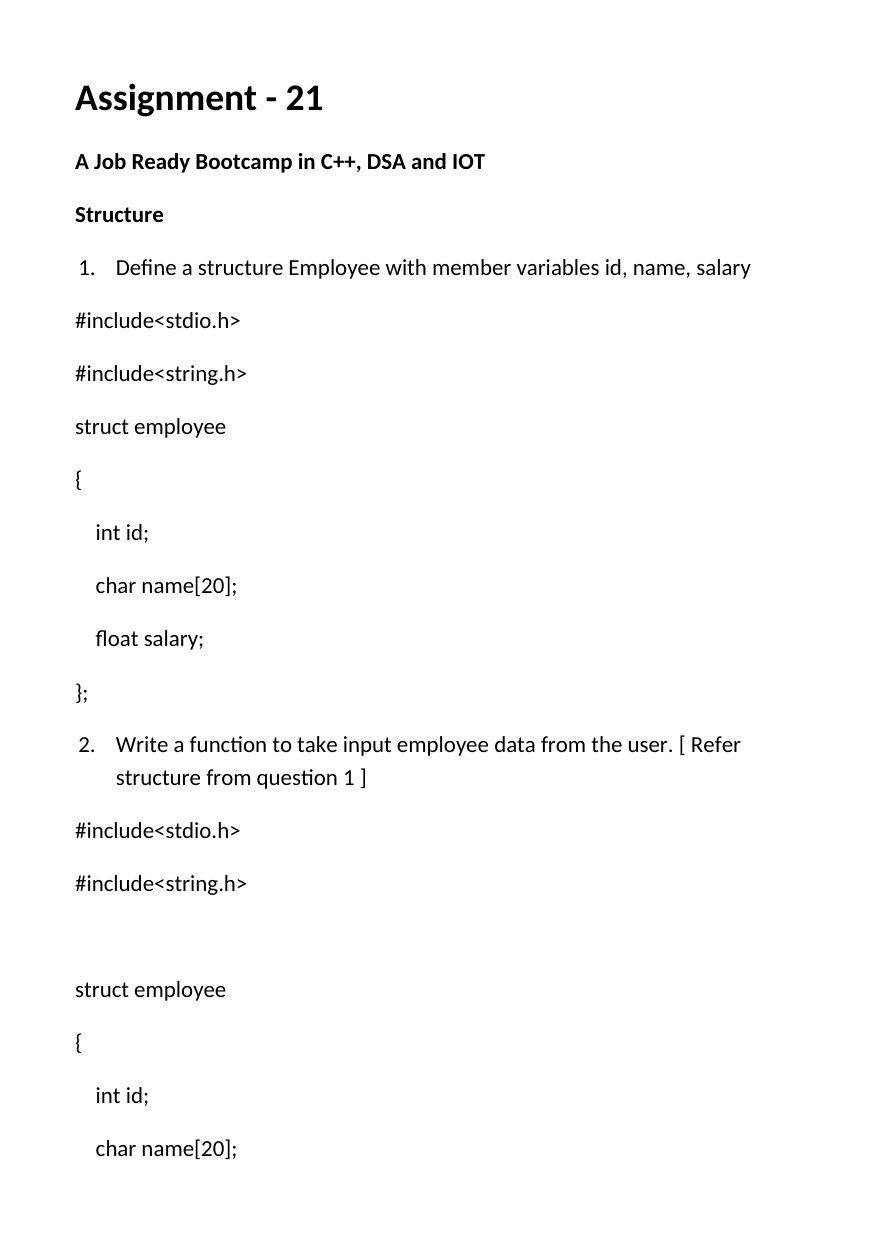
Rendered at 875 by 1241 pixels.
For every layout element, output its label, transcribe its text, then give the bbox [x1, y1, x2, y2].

text struct employee [75, 412, 799, 441]
text int id; [75, 518, 799, 547]
text #include<string.h> [75, 359, 799, 387]
text A Job Ready Bootcamp in C++, DSA and IOT [75, 147, 799, 175]
list Define a structure Employee with member variables id, name, salary [78, 253, 799, 281]
text }; [75, 678, 799, 706]
text float salary; [75, 624, 799, 653]
text #include<stdio.h> [75, 816, 799, 844]
text struct employee [75, 975, 799, 1003]
text #include<string.h> [75, 869, 799, 897]
text char name[20]; [75, 572, 799, 599]
text #include<stdio.h> [75, 306, 799, 334]
text Structure [75, 200, 799, 228]
text char name[20]; [75, 1134, 799, 1162]
list Write a function to take input employee data from the user. [ Refer structure from question 1 ] [78, 731, 799, 791]
text Assignment - 21 [75, 74, 799, 120]
text { [75, 1028, 799, 1056]
text { [75, 466, 799, 493]
text int id; [75, 1081, 799, 1109]
